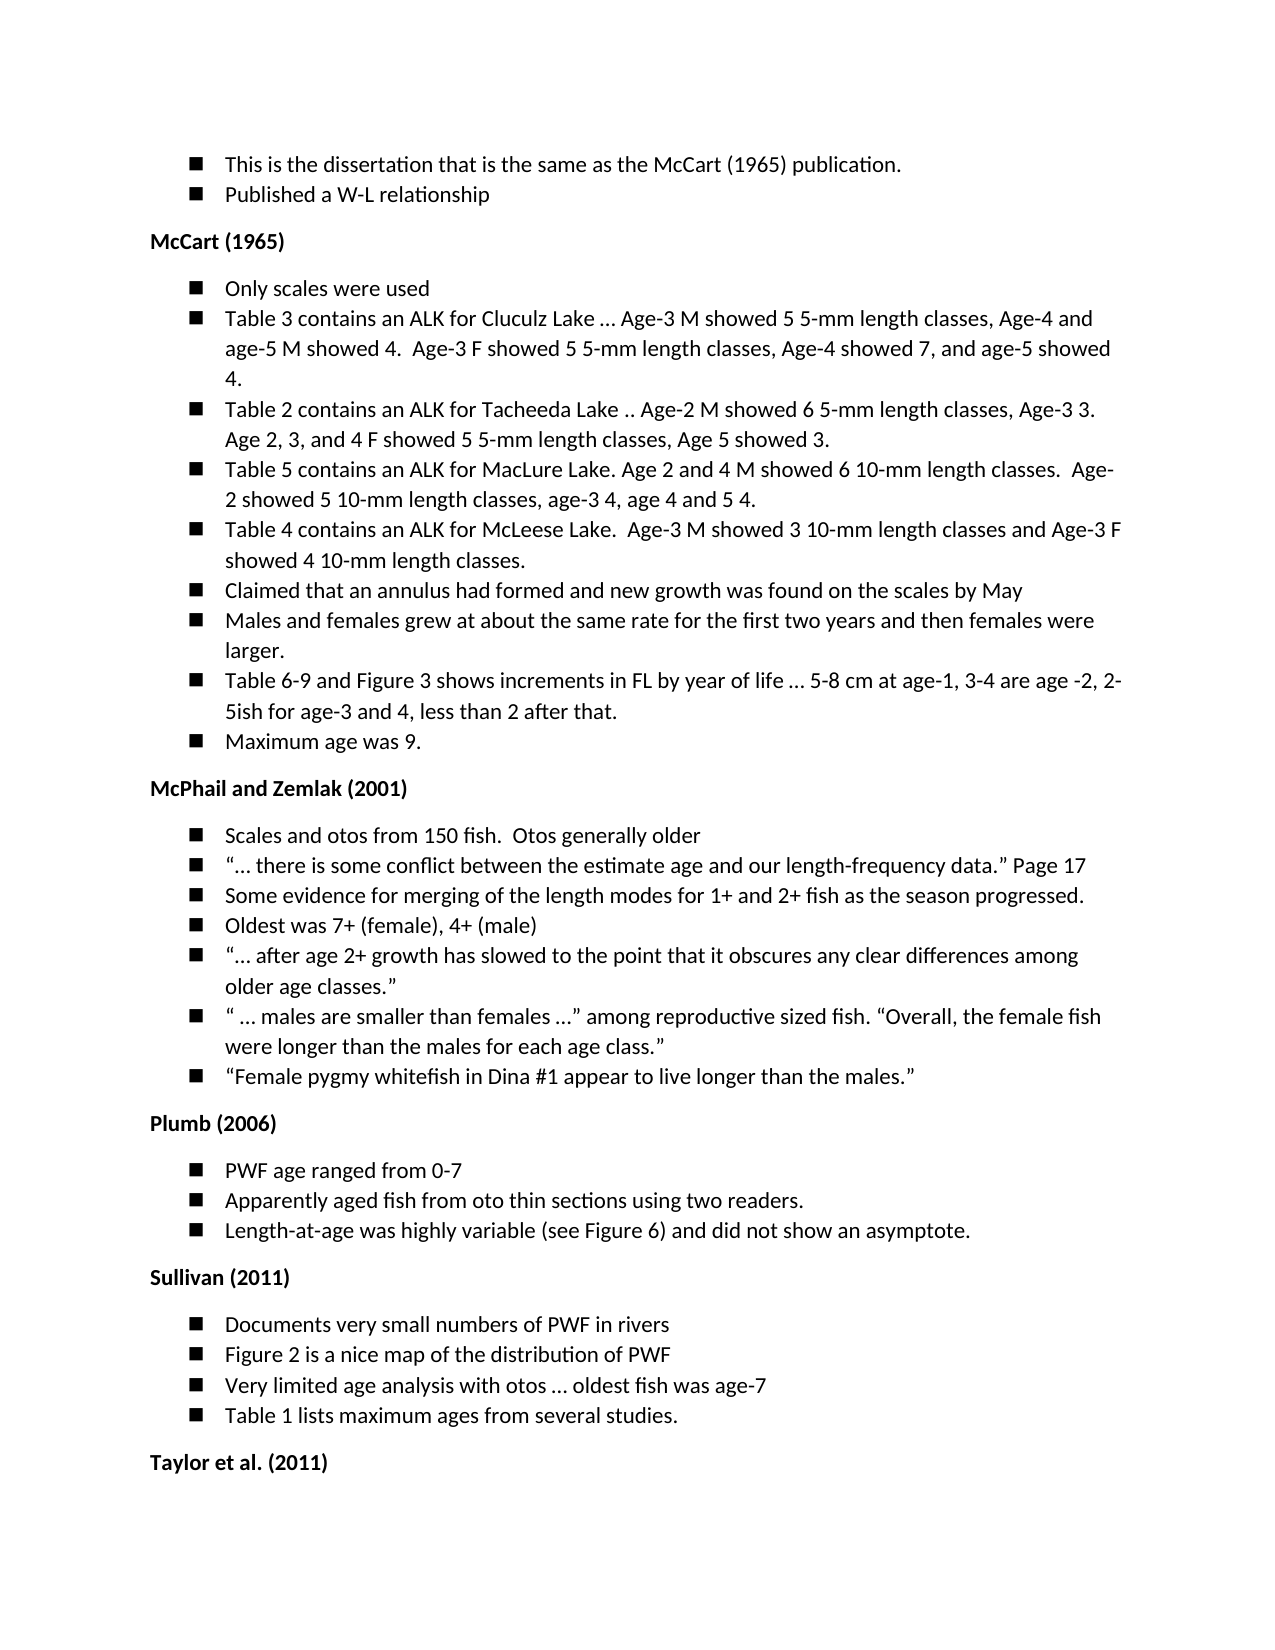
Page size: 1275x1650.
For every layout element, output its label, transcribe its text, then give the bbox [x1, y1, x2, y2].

list “… there is some conflict between the estimate age and our length-frequency data.” Page 17 [187, 851, 1125, 879]
list Only scales were used [187, 274, 1125, 302]
list “Female pygmy whitefish in Dina #1 appear to live longer than the males.” [187, 1062, 1125, 1091]
list “… after age 2+ growth has slowed to the point that it obscures any clear differences among older age classes.” [187, 942, 1125, 1000]
list PWF age ranged from 0-7 [187, 1156, 1125, 1184]
list Very limited age analysis with otos … oldest fish was age-7 [187, 1371, 1125, 1399]
list Published a W-L relationship [187, 180, 1125, 208]
list Maximum age was 9. [187, 727, 1125, 755]
list Table 6-9 and Figure 3 shows increments in FL by year of life … 5-8 cm at age-1, 3-4 are age -2, 2-5ish for age-3 and 4, less than 2 after that. [187, 667, 1125, 725]
list “ … males are smaller than females …” among reproductive sized fish. “Overall, the female fish were longer than the males for each age class.” [187, 1002, 1125, 1060]
list Claimed that an annulus had formed and new growth was found on the scales by May [187, 576, 1125, 604]
list Apparently aged fish from oto thin sections using two readers. [187, 1186, 1125, 1214]
list Scales and otos from 150 fish. Otos generally older [187, 821, 1125, 849]
list Table 3 contains an ALK for Cluculz Lake … Age-3 M showed 5 5-mm length classes, Age-4 and age-5 M showed 4. Age-3 F showed 5 5-mm length classes, Age-4 showed 7, and age-5 showed 4. [187, 304, 1125, 393]
text Taylor et al. (2011) [150, 1448, 1125, 1476]
list Documents very small numbers of PWF in rivers [187, 1310, 1125, 1338]
list Some evidence for merging of the length modes for 1+ and 2+ fish as the season progressed. [187, 881, 1125, 909]
text Plumb (2006) [150, 1109, 1125, 1137]
list This is the dissertation that is the same as the McCart (1965) publication. [187, 150, 1125, 178]
list Table 1 lists maximum ages from several studies. [187, 1401, 1125, 1429]
list Figure 2 is a nice map of the distribution of PWF [187, 1341, 1125, 1369]
list Oldest was 7+ (female), 4+ (male) [187, 911, 1125, 939]
list Length-at-age was highly variable (see Figure 6) and did not show an asymptote. [187, 1217, 1125, 1245]
list Table 5 contains an ALK for MacLure Lake. Age 2 and 4 M showed 6 10-mm length classes. Age-2 showed 5 10-mm length classes, age-3 4, age 4 and 5 4. [187, 455, 1125, 513]
text Sullivan (2011) [150, 1263, 1125, 1292]
list Males and females grew at about the same rate for the first two years and then females were larger. [187, 606, 1125, 664]
text McPhail and Zemlak (2001) [150, 774, 1125, 802]
text McCart (1965) [150, 227, 1125, 255]
list Table 2 contains an ALK for Tacheeda Lake .. Age-2 M showed 6 5-mm length classes, Age-3 3. Age 2, 3, and 4 F showed 5 5-mm length classes, Age 5 showed 3. [187, 395, 1125, 453]
list Table 4 contains an ALK for McLeese Lake. Age-3 M showed 3 10-mm length classes and Age-3 F showed 4 10-mm length classes. [187, 516, 1125, 574]
